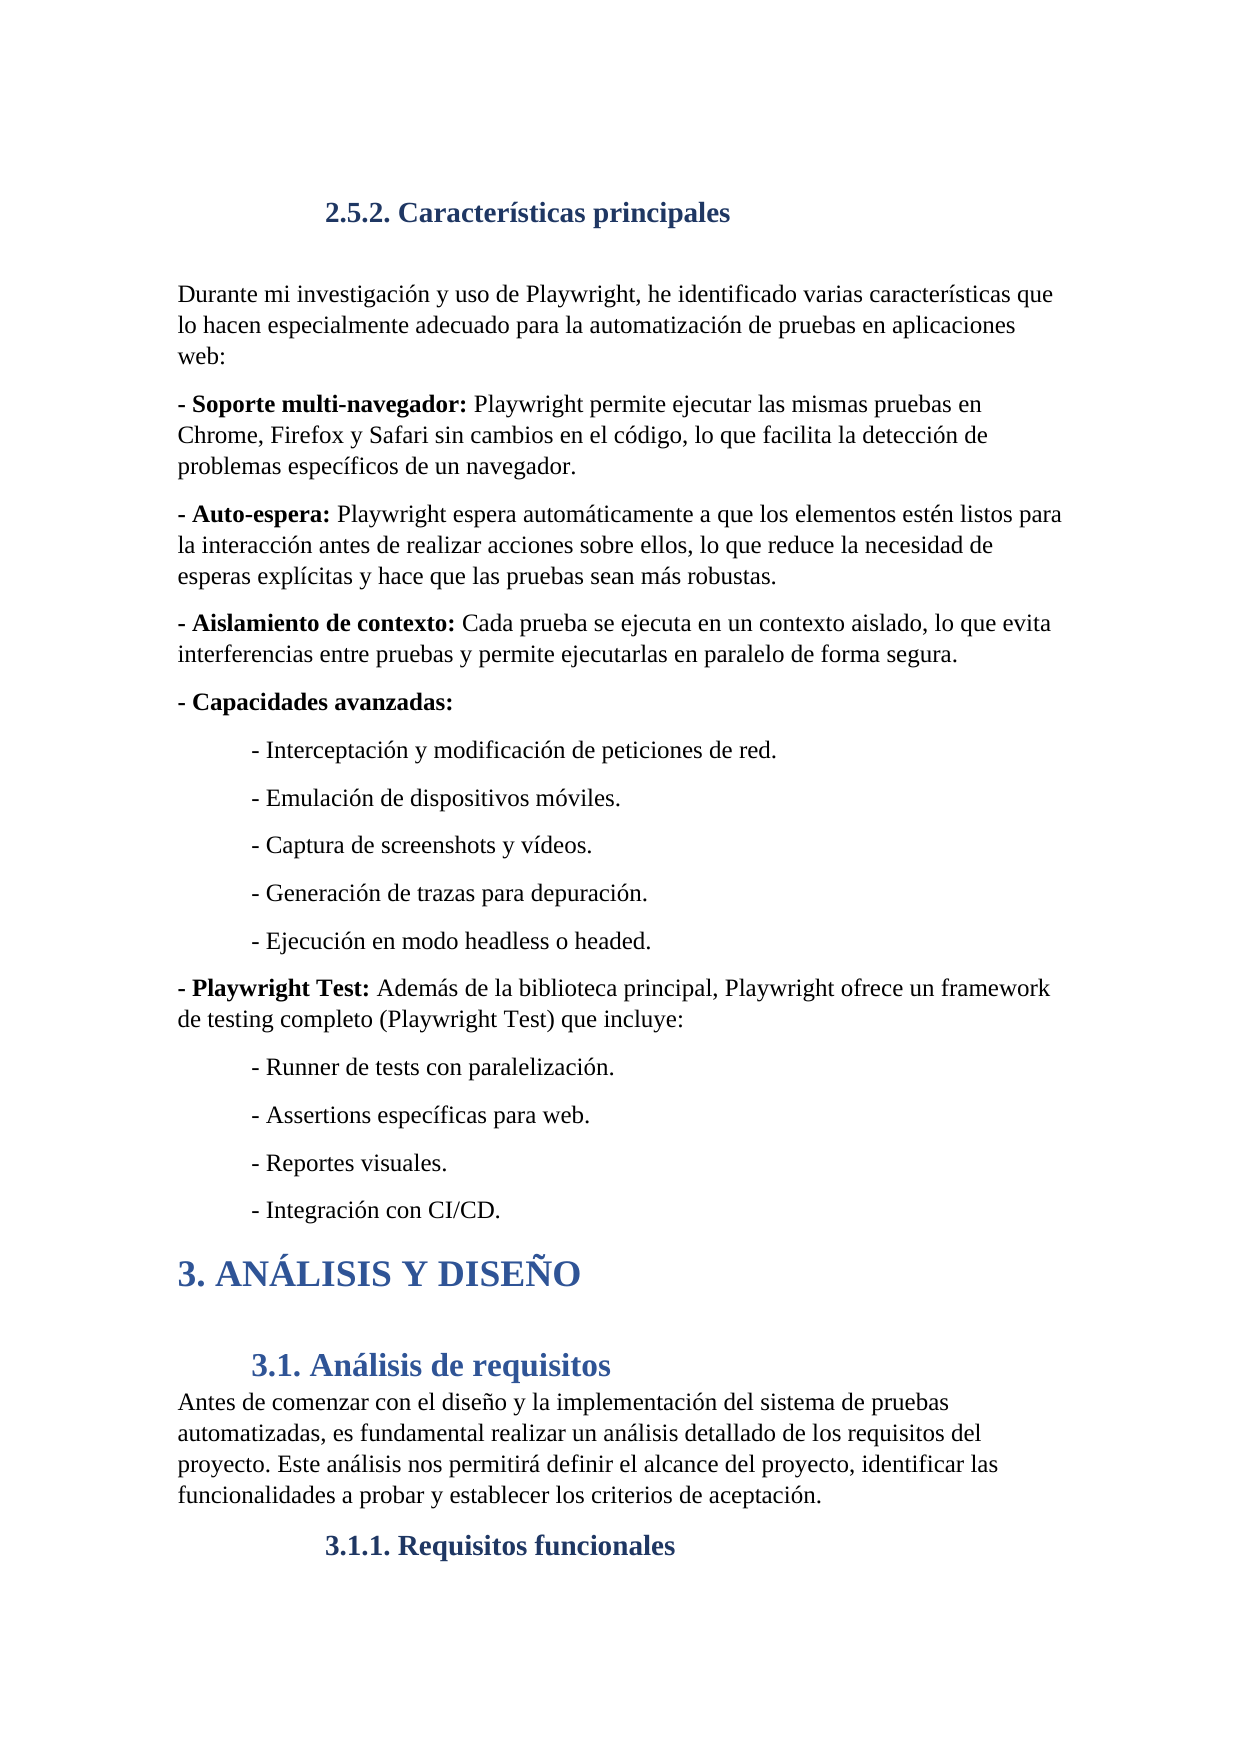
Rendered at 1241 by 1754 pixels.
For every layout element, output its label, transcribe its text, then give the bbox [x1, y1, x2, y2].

text - Playwright Test: Además de la biblioteca principal, Playwright ofrece un framework de testing completo (Playwright Test) que incluye: [177, 973, 1063, 1033]
text Durante mi investigación y uso de Playwright, he identificado varias características que lo hacen especialmente adecuado para la automatización de pruebas en aplicaciones web: [177, 279, 1063, 370]
text - Generación de trazas para depuración. [177, 878, 1063, 907]
text - Ejecución en modo headless o headed. [177, 926, 1063, 954]
subtitle 3.1.1. Requisitos funcionales [177, 1528, 1063, 1561]
subtitle 3.1. Análisis de requisitos [177, 1346, 1063, 1384]
text - Runner de tests con paralelización. [177, 1052, 1063, 1081]
subtitle 3. ANÁLISIS Y DISEÑO [177, 1251, 1063, 1294]
text - Reportes visuales. [177, 1148, 1063, 1176]
text Antes de comenzar con el diseño y la implementación del sistema de pruebas automatizadas, es fundamental realizar un análisis detallado de los requisitos del proyecto. Este análisis nos permitirá definir el alcance del proyecto, identificar las funcionalidades a probar y establecer los criterios de aceptación. [177, 1387, 1063, 1509]
text - Interceptación y modificación de peticiones de red. [177, 735, 1063, 764]
text - Assertions específicas para web. [177, 1100, 1063, 1129]
text - Aislamiento de contexto: Cada prueba se ejecuta en un contexto aislado, lo que evita interferencias entre pruebas y permite ejecutarlas en paralelo de forma segura. [177, 608, 1063, 668]
subtitle 2.5.2. Características principales [177, 195, 1063, 229]
text - Emulación de dispositivos móviles. [177, 783, 1063, 811]
text - Integración con CI/CD. [177, 1195, 1063, 1224]
text - Soporte multi-navegador: Playwright permite ejecutar las mismas pruebas en Chrome, Firefox y Safari sin cambios en el código, lo que facilita la detección de problemas específicos de un navegador. [177, 389, 1063, 480]
text - Captura de screenshots y vídeos. [177, 830, 1063, 859]
text - Auto-espera: Playwright espera automáticamente a que los elementos estén listos para la interacción antes de realizar acciones sobre ellos, lo que reduce la necesidad de esperas explícitas y hace que las pruebas sean más robustas. [177, 499, 1063, 589]
text - Capacidades avanzadas: [177, 687, 1063, 716]
